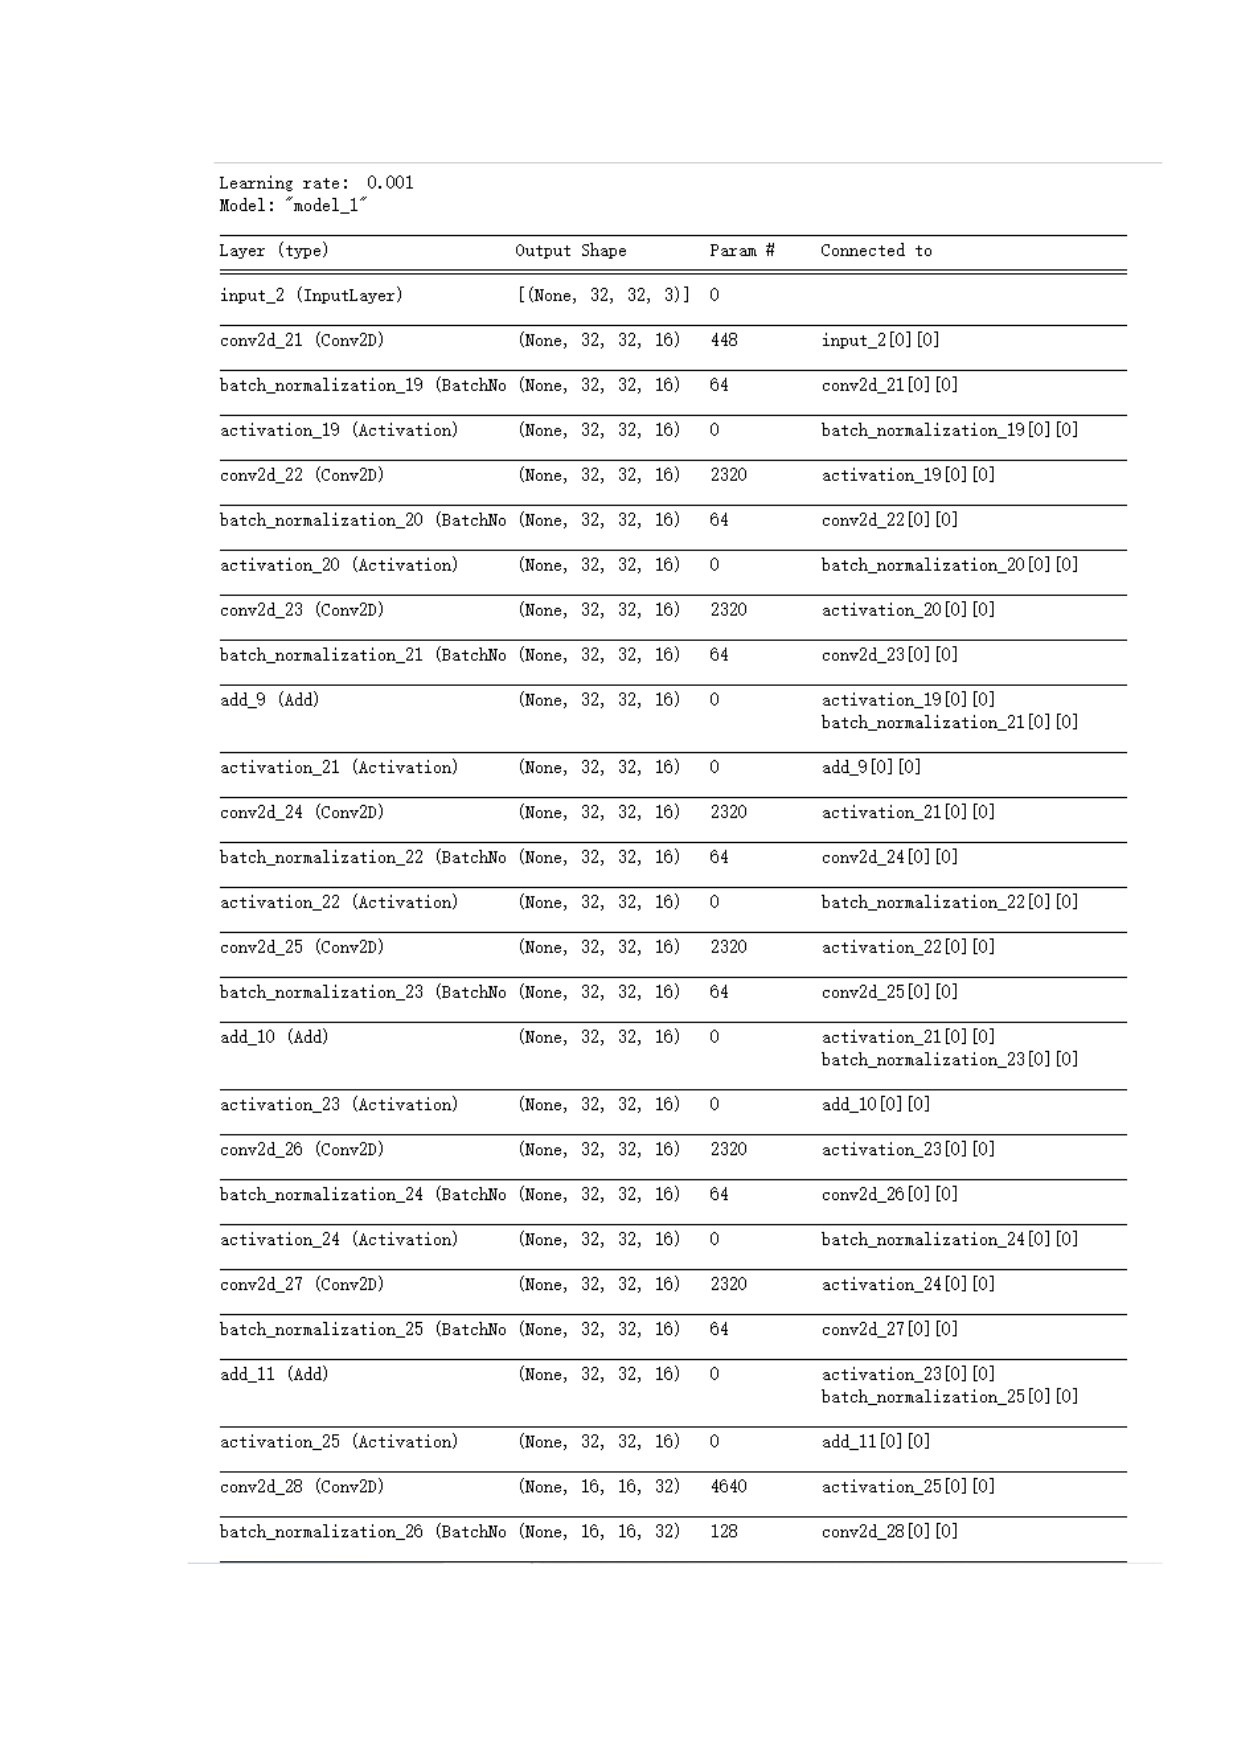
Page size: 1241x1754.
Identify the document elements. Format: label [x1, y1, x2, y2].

picture [187, 162, 1163, 1564]
